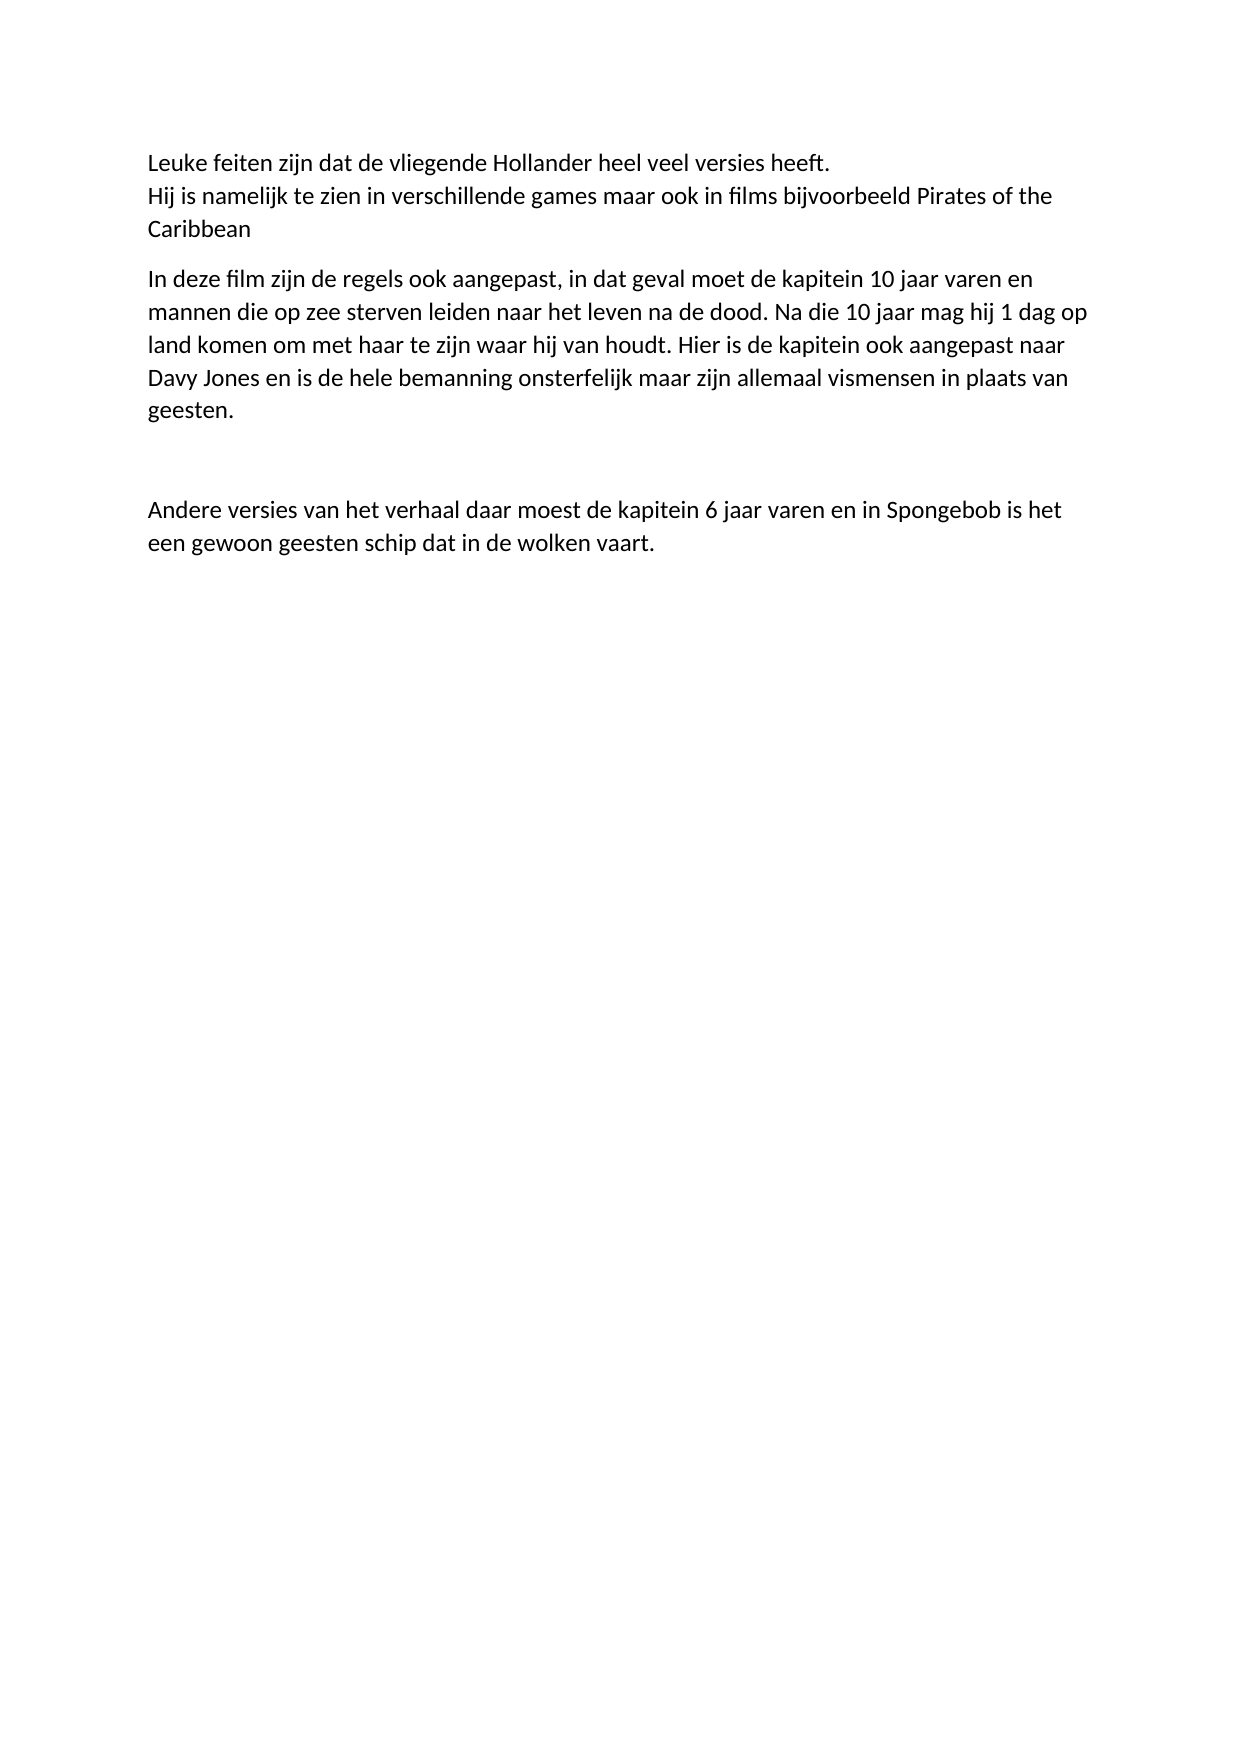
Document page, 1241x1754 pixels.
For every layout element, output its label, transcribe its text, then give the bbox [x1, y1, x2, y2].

text Leuke feiten zijn dat de vliegende Hollander heel veel versies heeft. Hij is namelijk te zien in verschillende games maar ook in films bijvoorbeeld Pirates of the Caribbean [148, 148, 1093, 244]
text In deze film zijn de regels ook aangepast, in dat geval moet de kapitein 10 jaar varen en mannen die op zee sterven leiden naar het leven na de dood. Na die 10 jaar mag hij 1 dag op land komen om met haar te zijn waar hij van houdt. Hier is de kapitein ook aangepast naar Davy Jones en is de hele bemanning onsterfelijk maar zijn allemaal vismensen in plaats van geesten. [148, 263, 1093, 425]
text Andere versies van het verhaal daar moest de kapitein 6 jaar varen en in Spongebob is het een gewoon geesten schip dat in de wolken vaart. [148, 494, 1093, 557]
